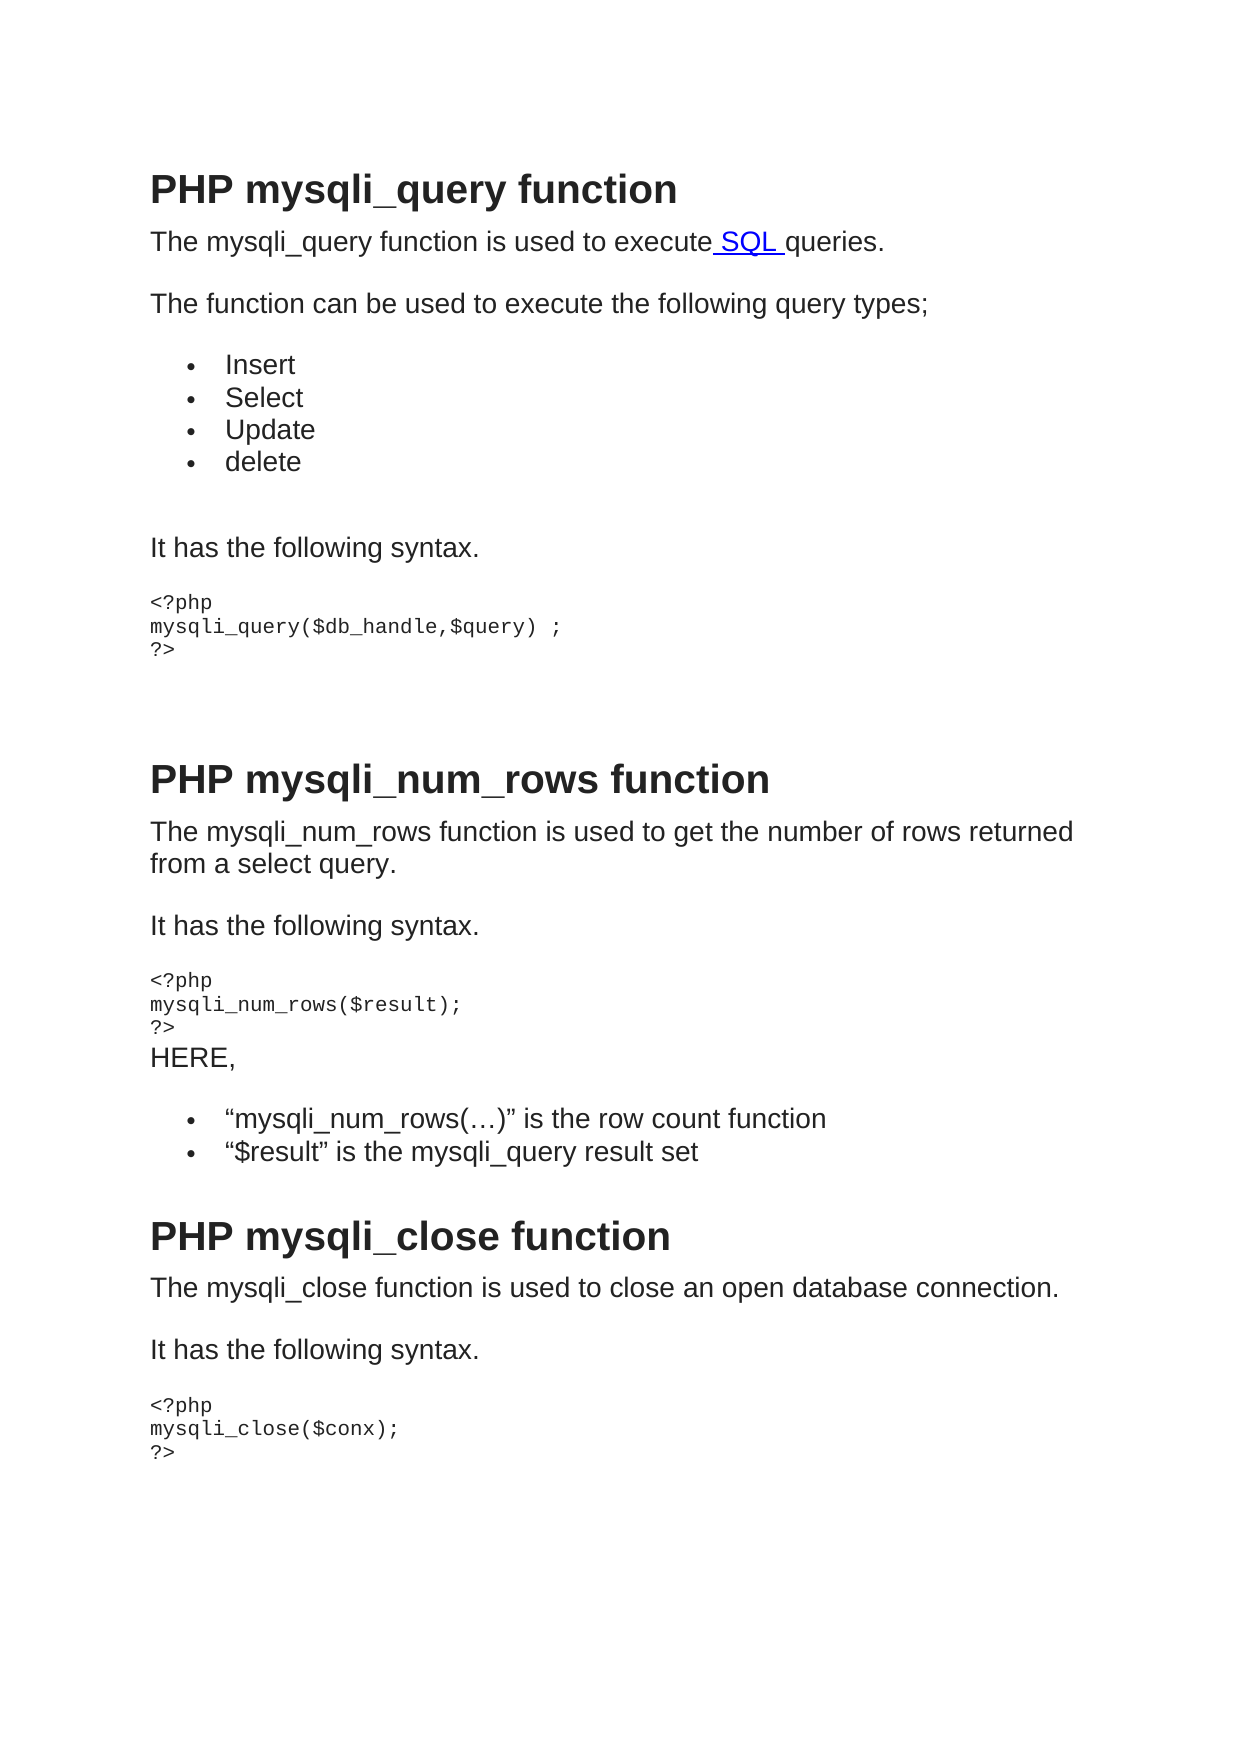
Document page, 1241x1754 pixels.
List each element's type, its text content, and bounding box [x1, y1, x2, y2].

text <?php [150, 1394, 1090, 1418]
text The mysqli_num_rows function is used to get the number of rows returned from a select query. [150, 814, 1090, 879]
list delete [187, 445, 1090, 478]
list Insert [187, 348, 1090, 381]
text mysqli_close($conx); [150, 1418, 1090, 1442]
text The mysqli_query function is used to execute SQL queries. [150, 225, 1090, 257]
text mysqli_query($db_handle,$query) ; [150, 616, 1090, 639]
text <?php [150, 592, 1090, 616]
subtitle PHP mysqli_close function [150, 1196, 1090, 1259]
text The function can be used to execute the following query types; [150, 287, 1090, 319]
list “$result” is the mysqli_query result set [187, 1135, 1090, 1167]
text ?> [150, 1017, 1090, 1041]
text HERE, [150, 1041, 1090, 1073]
list Update [187, 413, 1090, 445]
list Select [187, 381, 1090, 413]
text It has the following syntax. [150, 531, 1090, 563]
text ?> [150, 1442, 1090, 1466]
text The mysqli_close function is used to close an open database connection. [150, 1271, 1090, 1304]
list “mysqli_num_rows(…)” is the row count function [187, 1102, 1090, 1135]
subtitle PHP mysqli_num_rows function [150, 739, 1090, 802]
subtitle PHP mysqli_query function [150, 150, 1090, 212]
text ?> [150, 639, 1090, 663]
text <?php [150, 970, 1090, 994]
text It has the following syntax. [150, 908, 1090, 941]
text It has the following syntax. [150, 1333, 1090, 1365]
text mysqli_num_rows($result); [150, 994, 1090, 1017]
